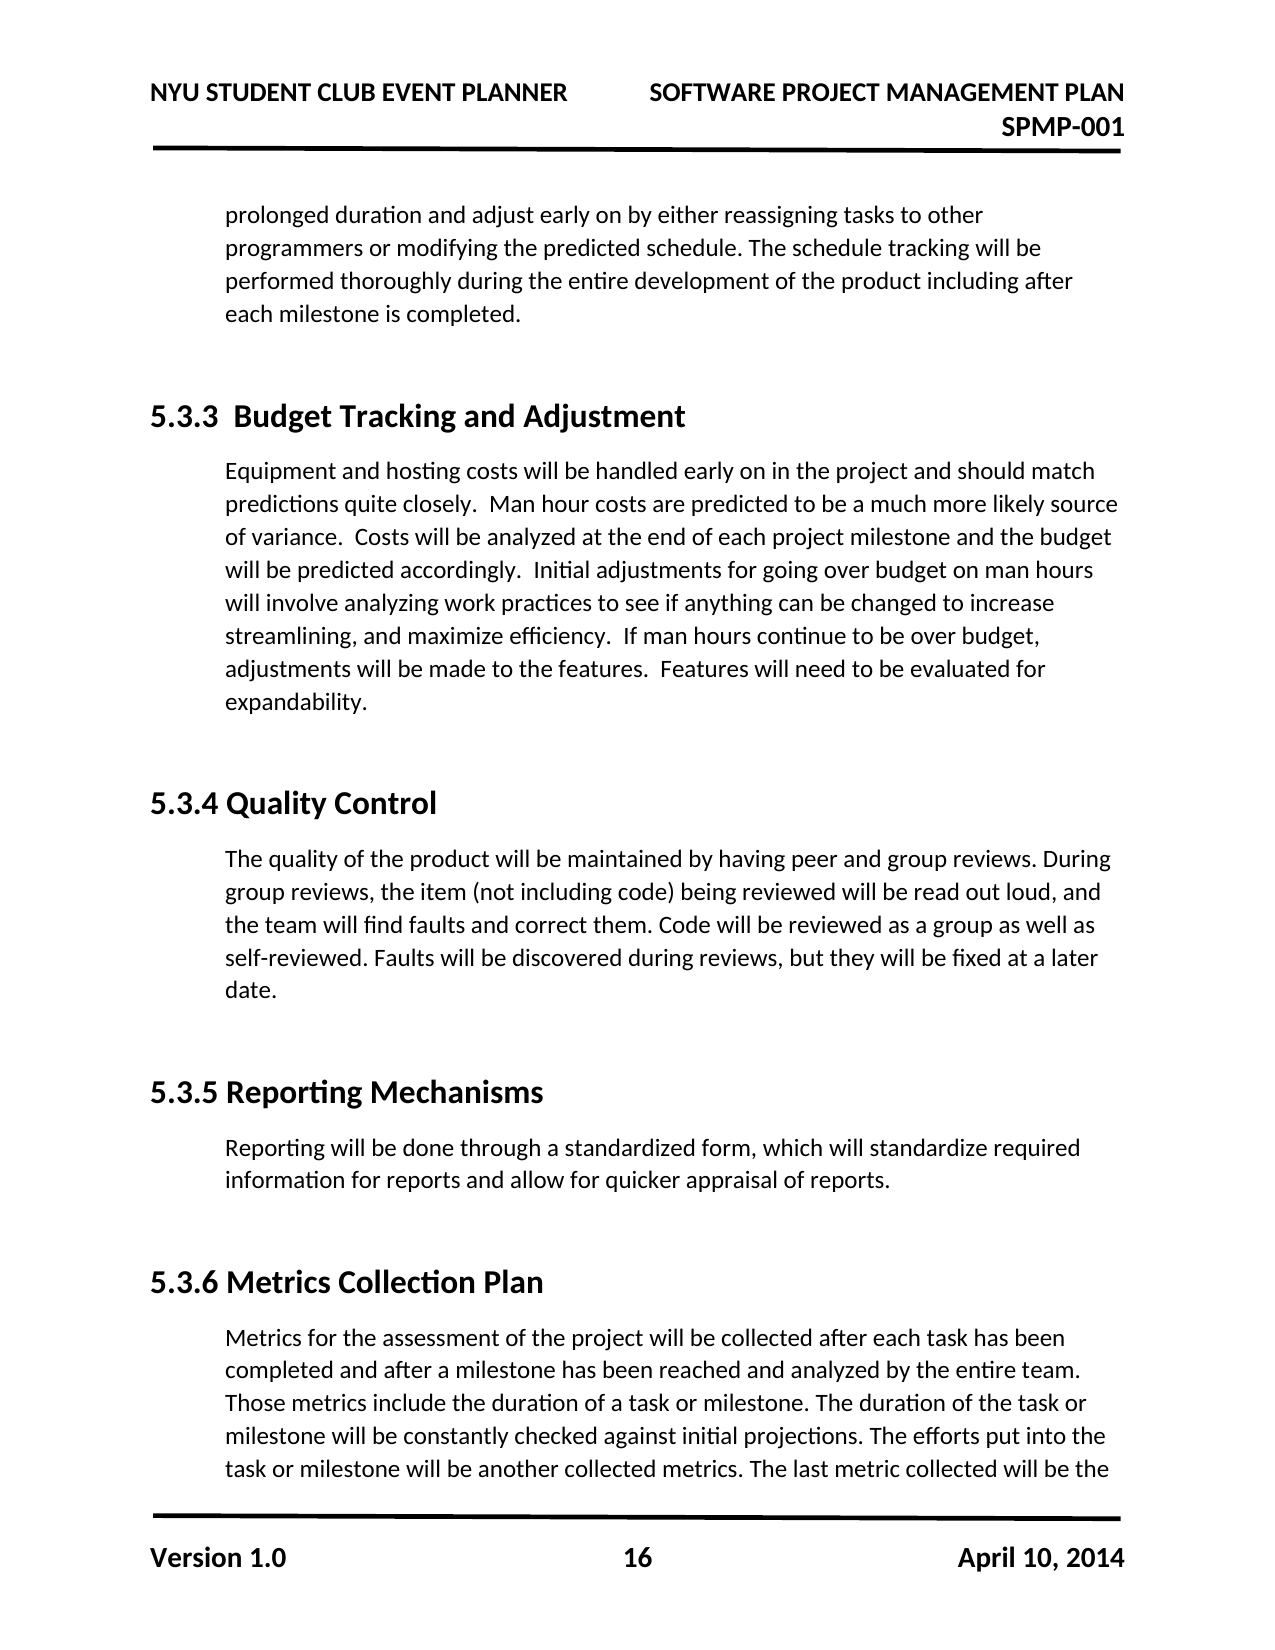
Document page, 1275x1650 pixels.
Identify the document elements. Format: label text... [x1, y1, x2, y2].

text Reporting will be done through a standardized form, which will standardize required information for reports and allow for quicker appraisal of reports. [225, 1132, 1125, 1195]
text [225, 200, 1125, 329]
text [225, 1322, 1125, 1484]
text The quality of the product will be maintained by having peer and group reviews. During group reviews, the item (not including code) being reviewed will be read out loud, and the team will find faults and correct them. Code will be reviewed as a group as well as self-reviewed. Faults will be discovered during reviews, but they will be fixed at a later date. [225, 843, 1125, 1005]
text 5.3.4 Quality Control [150, 782, 1125, 823]
text Equipment and hosting costs will be handled early on in the project and should match predictions quite closely. Man hour costs are predicted to be a much more likely source of variance. Costs will be analyzed at the end of each project milestone and the budget will be predicted accordingly. Initial adjustments for going over budget on man hours will involve analyzing work practices to see if anything can be changed to increase streamlining, and maximize efficiency. If man hours continue to be over budget, adjustments will be made to the features. Features will need to be evaluated for expandability. [225, 456, 1125, 716]
text 5.3.5 Reporting Mechanisms [150, 1071, 1125, 1112]
text 5.3.6 Metrics Collection Plan [150, 1261, 1125, 1302]
text 5.3.3 Budget Tracking and Adjustment [150, 395, 1125, 436]
